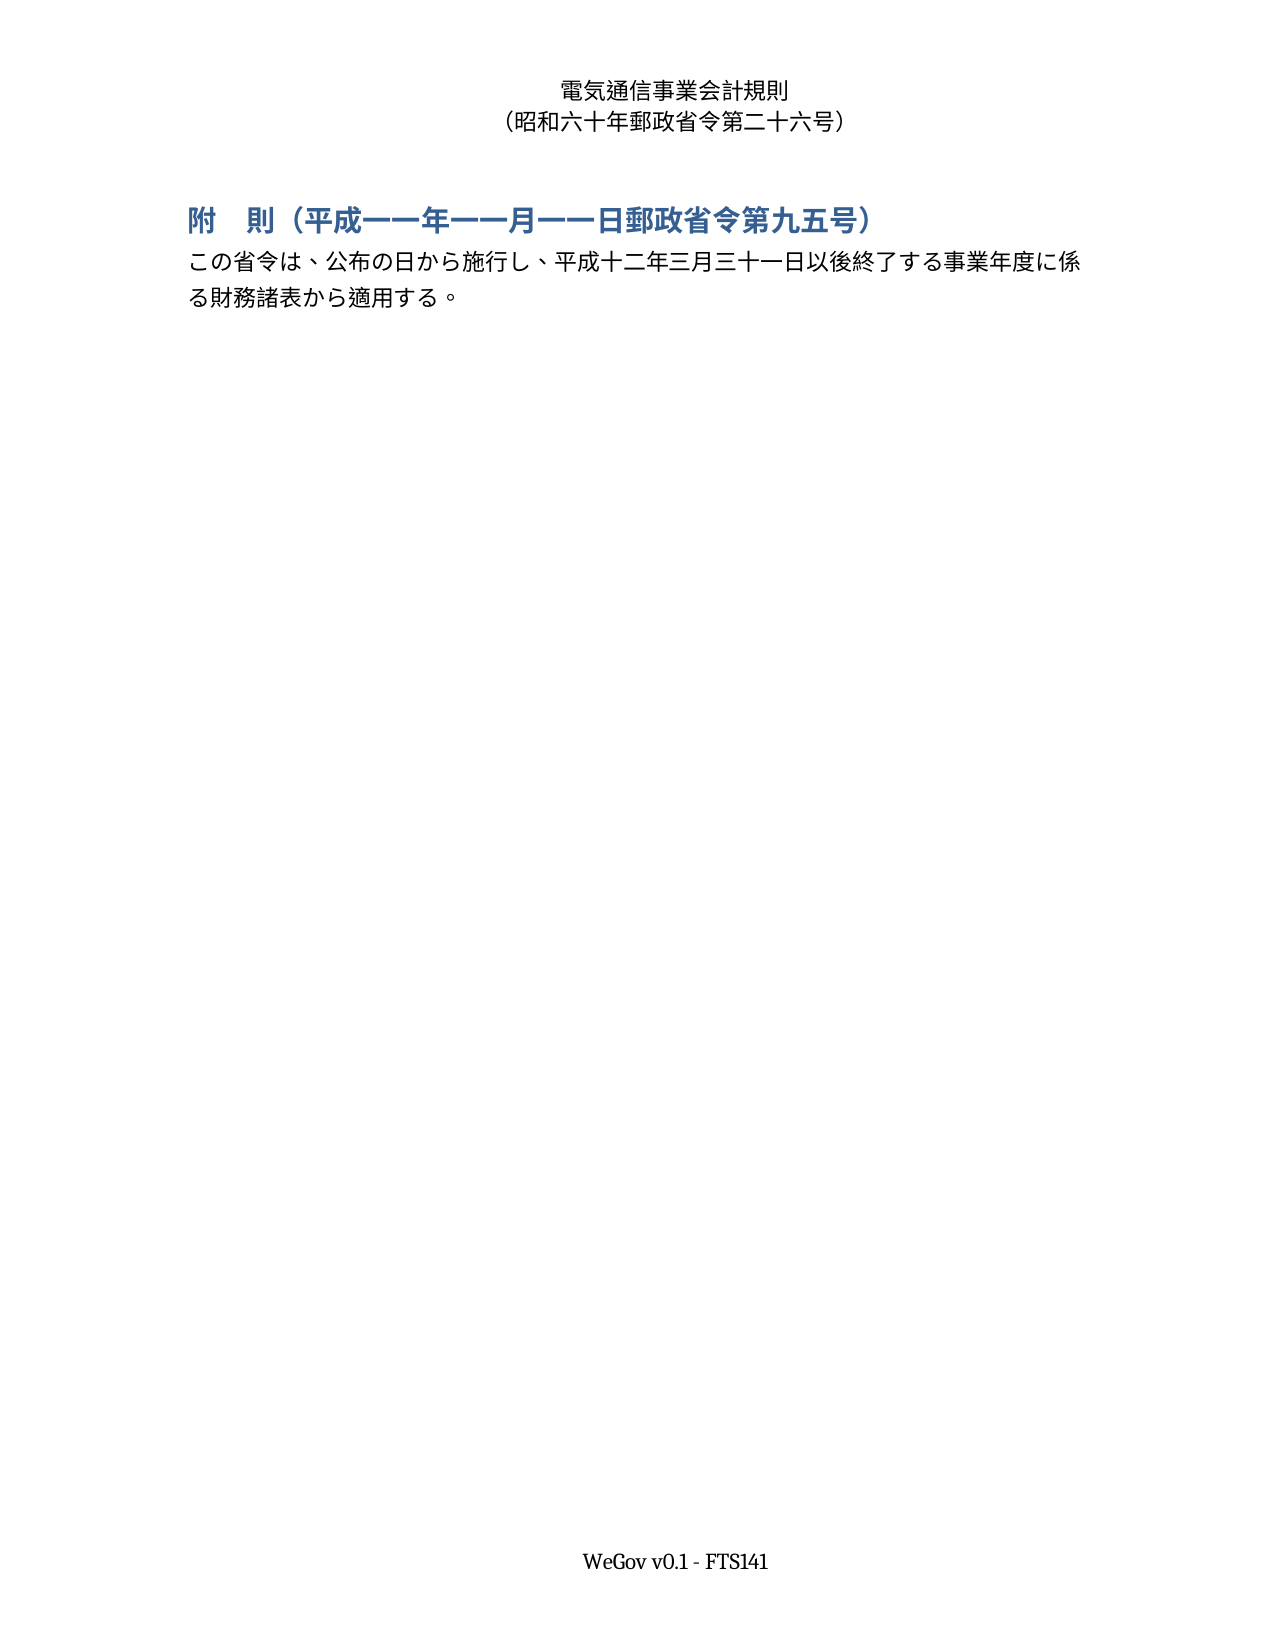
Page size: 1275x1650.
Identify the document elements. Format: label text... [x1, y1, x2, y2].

subtitle 附 則（平成一一年一一月一一日郵政省令第九五号） [187, 200, 1087, 240]
text この省令は、公布の日から施行し、平成十二年三月三十一日以後終了する事業年度に係る財務諸表から適用する。 [187, 246, 1087, 313]
